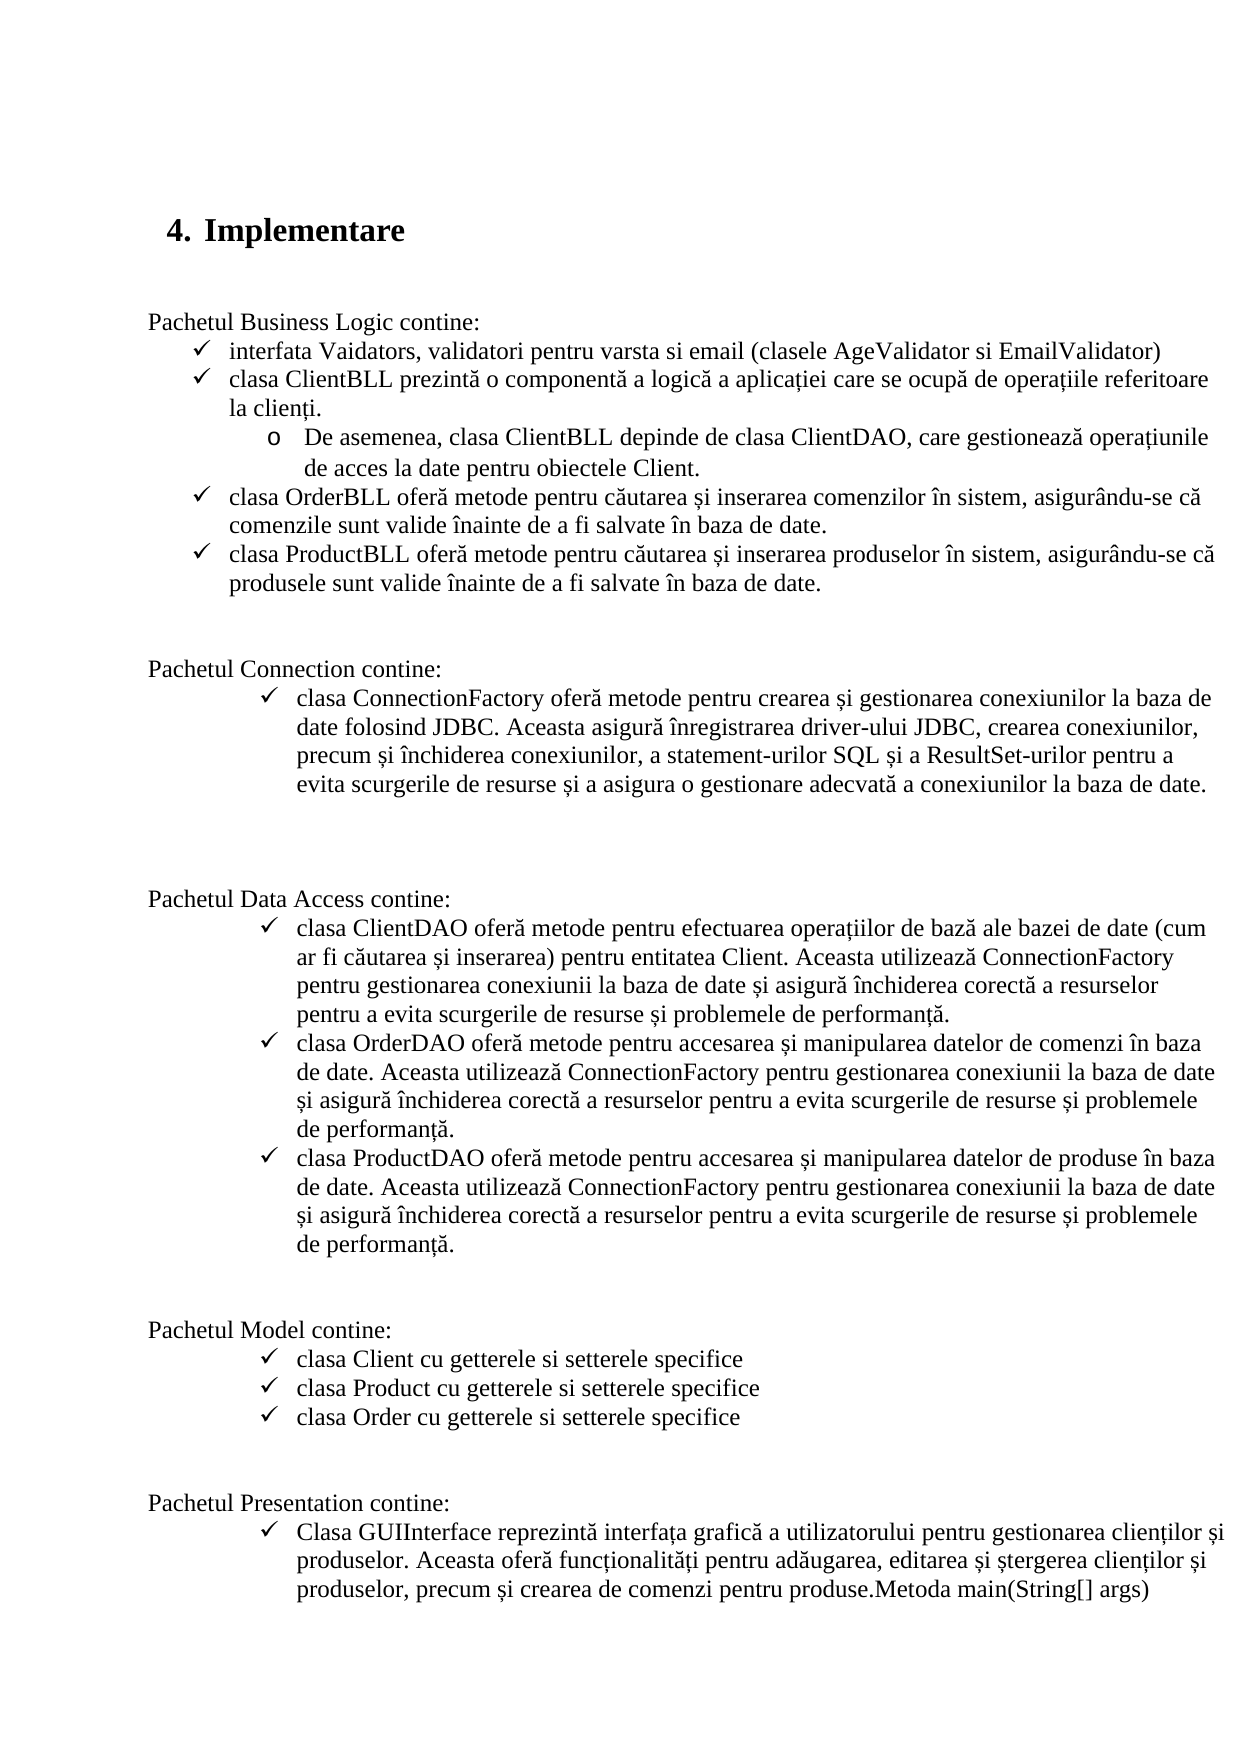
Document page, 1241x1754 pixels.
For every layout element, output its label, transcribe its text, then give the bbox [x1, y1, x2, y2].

text Pachetul Presentation contine: [148, 1488, 1228, 1517]
text Pachetul Connection contine: [148, 654, 1228, 683]
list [259, 1517, 1228, 1603]
list clasa ConnectionFactory oferă metode pentru crearea și gestionarea conexiunilor la baza de date folosind JDBC. Aceasta asigură înregistrarea driver-ului JDBC, crearea conexiunilor, precum și închiderea conexiunilor, a statement-urilor SQL și a ResultSet-urilor pentru a evita scurgerile de resurse și a asigura o gestionare adecvată a conexiunilor la baza de date. [259, 683, 1228, 798]
list interfata Vaidators, validatori pentru varsta si email (clasele AgeValidator si EmailValidator) [191, 336, 1228, 364]
text Pachetul Data Access contine: [148, 884, 1228, 913]
list clasa Order cu getterele si setterele specifice [259, 1402, 1228, 1430]
list clasa ProductDAO oferă metode pentru accesarea și manipularea datelor de produse în baza de date. Aceasta utilizează ConnectionFactory pentru gestionarea conexiunii la baza de date și asigură închiderea corectă a resurselor pentru a evita scurgerile de resurse și problemele de performanță. [259, 1143, 1228, 1258]
text Pachetul Model contine: [148, 1315, 1228, 1344]
text Pachetul Business Logic contine: [73, 307, 1228, 336]
list clasa ProductBLL oferă metode pentru căutarea și inserarea produselor în sistem, asigurându-se că produsele sunt valide înainte de a fi salvate în baza de date. [191, 539, 1228, 597]
list clasa OrderDAO oferă metode pentru accesarea și manipularea datelor de comenzi în baza de date. Aceasta utilizează ConnectionFactory pentru gestionarea conexiunii la baza de date și asigură închiderea corectă a resurselor pentru a evita scurgerile de resurse și problemele de performanță. [259, 1028, 1228, 1143]
list clasa Client cu getterele si setterele specifice [259, 1344, 1228, 1373]
list clasa ClientDAO oferă metode pentru efectuarea operațiilor de bază ale bazei de date (cum ar fi căutarea și inserarea) pentru entitatea Client. Aceasta utilizează ConnectionFactory pentru gestionarea conexiunii la baza de date și asigură închiderea corectă a resurselor pentru a evita scurgerile de resurse și problemele de performanță. [259, 913, 1228, 1028]
subtitle Implementare [166, 210, 1093, 249]
list clasa ClientBLL prezintă o componentă a logică a aplicației care se ocupă de operațiile referitoare la clienți. [191, 364, 1228, 422]
list clasa OrderBLL oferă metode pentru căutarea și inserarea comenzilor în sistem, asigurându-se că comenzile sunt valide înainte de a fi salvate în baza de date. [191, 482, 1228, 539]
list De asemenea, clasa ClientBLL depinde de clasa ClientDAO, care gestionează operațiunile de acces la date pentru obiectele Client. [266, 422, 1228, 482]
list clasa Product cu getterele si setterele specifice [259, 1373, 1228, 1402]
